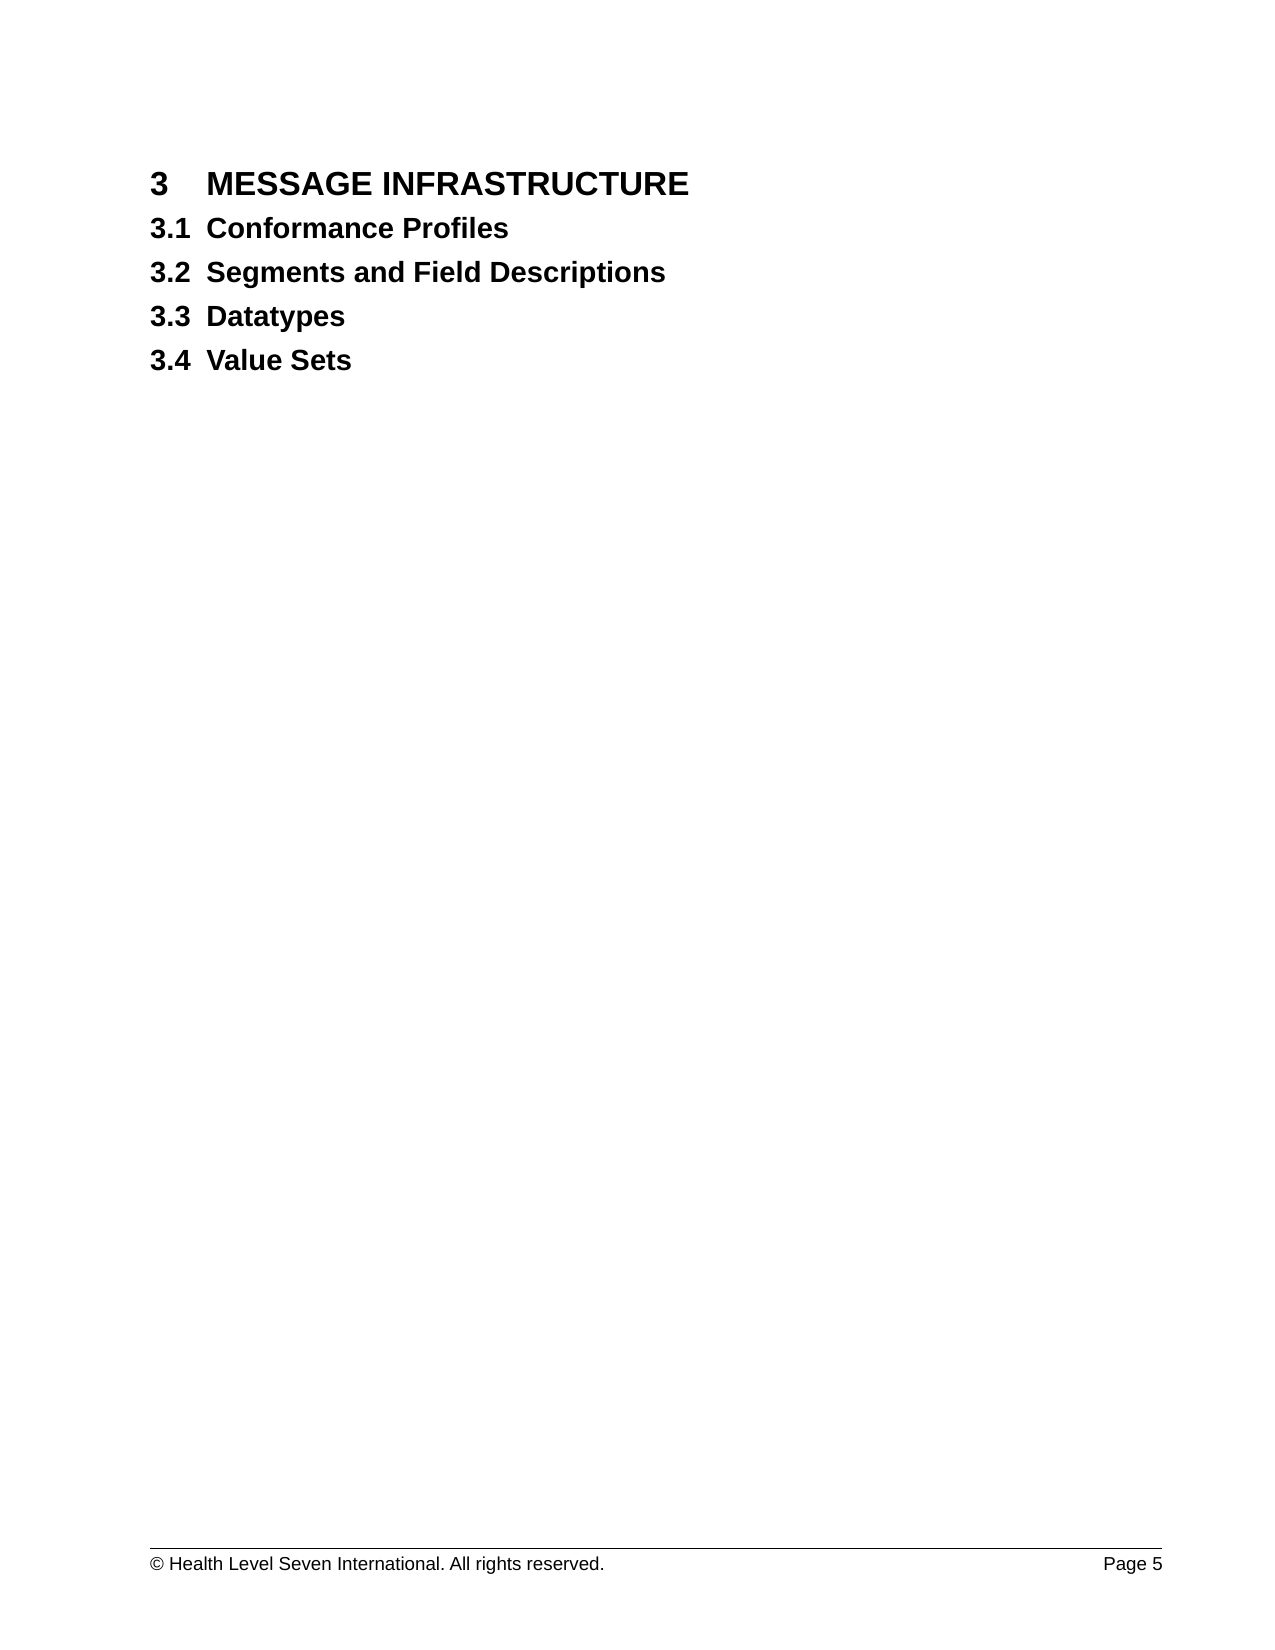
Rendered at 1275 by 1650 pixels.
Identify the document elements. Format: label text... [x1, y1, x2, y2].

subtitle Value Sets [150, 350, 1162, 375]
subtitle Message Infrastructure [150, 175, 1162, 200]
subtitle Datatypes [150, 306, 1162, 331]
subtitle Segments and Field Descriptions [150, 262, 1162, 287]
subtitle Conformance Profiles [150, 219, 1162, 244]
